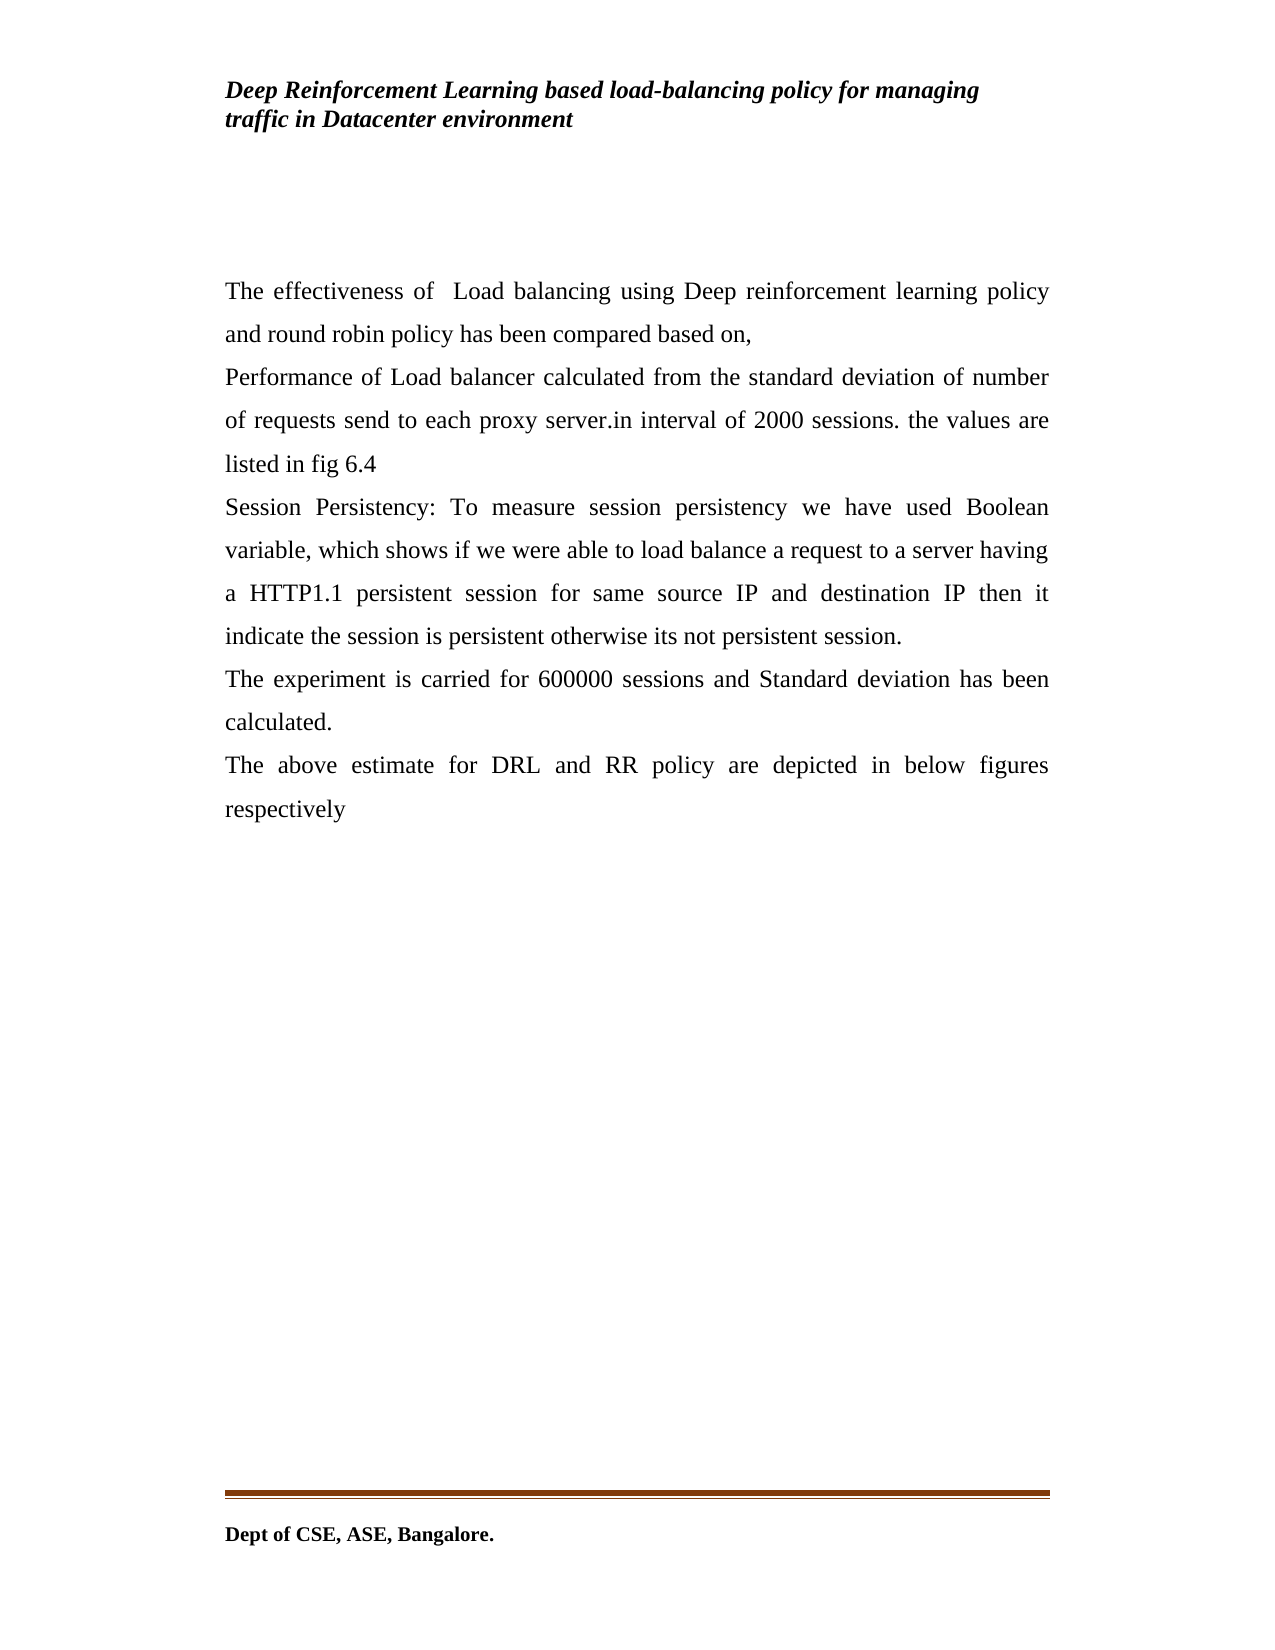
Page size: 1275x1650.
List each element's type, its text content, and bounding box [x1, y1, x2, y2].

text Performance of Load balancer calculated from the standard deviation of number of requests send to each proxy server.in interval of 2000 sessions. the values are listed in fig 6.4 [225, 362, 1050, 477]
text The effectiveness of Load balancing using Deep reinforcement learning policy and round robin policy has been compared based on, [225, 276, 1050, 348]
text Session Persistency: To measure session persistency we have used Boolean variable, which shows if we were able to load balance a request to a server having a HTTP1.1 persistent session for same source IP and destination IP then it indicate the session is persistent otherwise its not persistent session. [225, 492, 1050, 650]
text The experiment is carried for 600000 sessions and Standard deviation has been calculated. [225, 664, 1050, 736]
text The above estimate for DRL and RR policy are depicted in below figures respectively [225, 751, 1050, 822]
